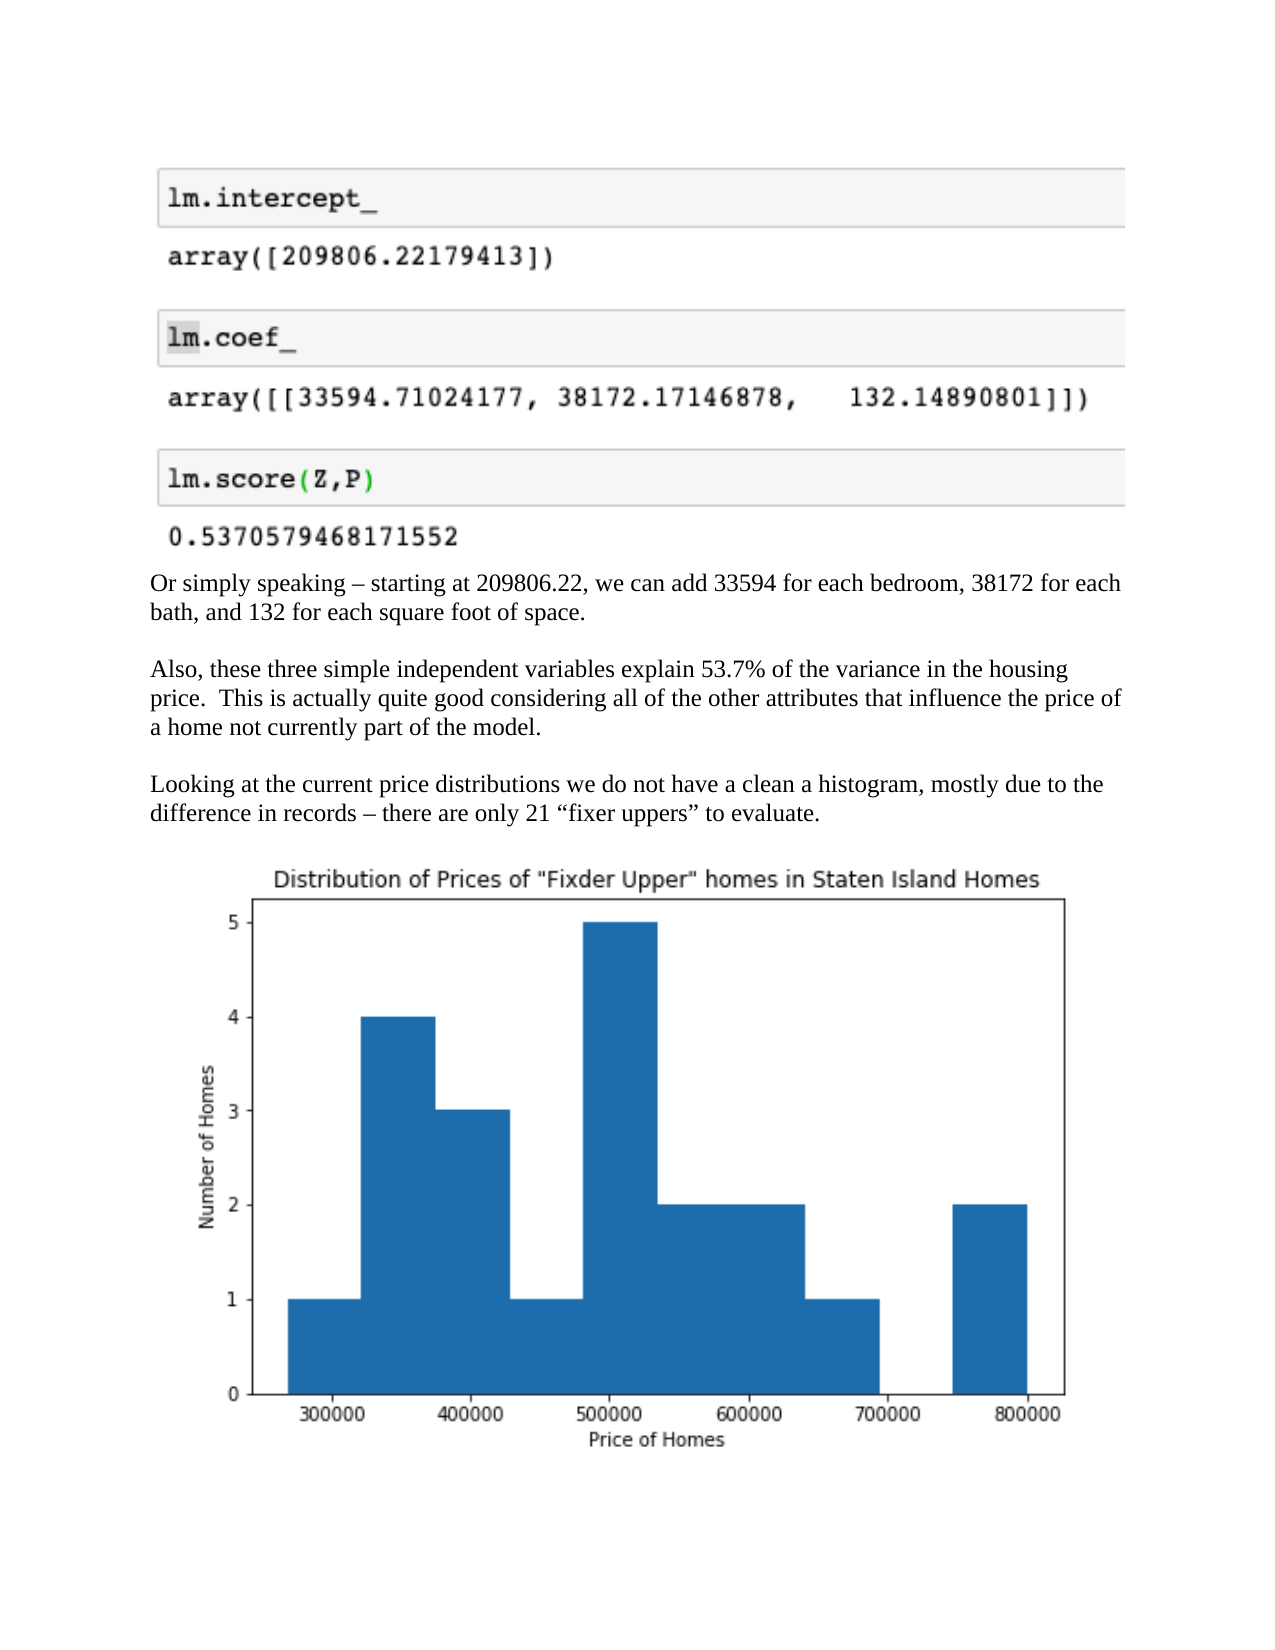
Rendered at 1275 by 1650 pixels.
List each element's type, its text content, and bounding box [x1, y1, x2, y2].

text Looking at the current price distributions we do not have a clean a histogram, mostly due to the difference in records – there are only 21 “fixer uppers” to evaluate. [150, 769, 1125, 827]
text Also, these three simple independent variables explain 53.7% of the variance in the housing price. This is actually quite good considering all of the other attributes that influence the price of a home not currently part of the model. [150, 654, 1125, 741]
picture [150, 855, 1125, 1467]
picture [150, 150, 1125, 569]
text Or simply speaking – starting at 209806.22, we can add 33594 for each bedroom, 38172 for each bath, and 132 for each square foot of space. [150, 569, 1125, 626]
